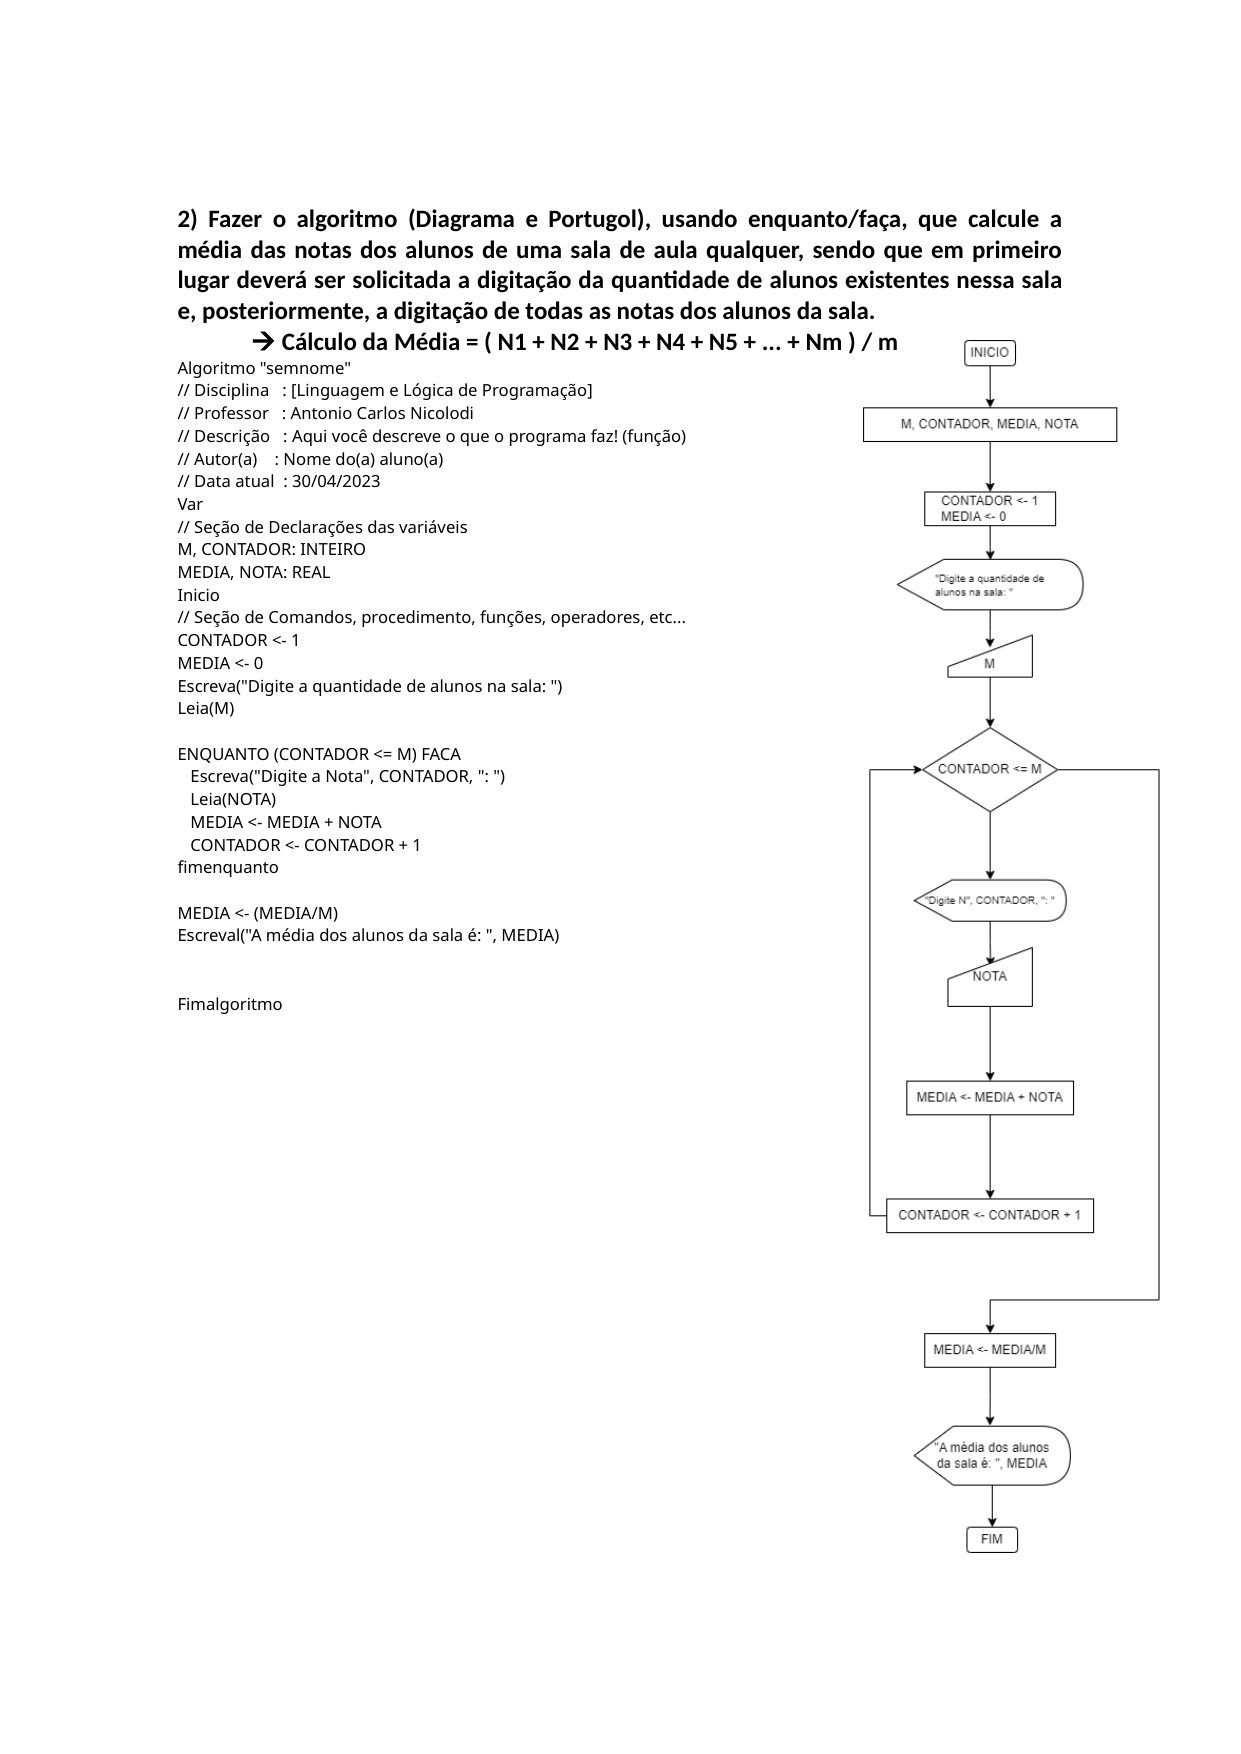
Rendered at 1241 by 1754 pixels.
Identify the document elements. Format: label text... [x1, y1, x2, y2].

text // Seção de Comandos, procedimento, funções, operadores, etc... [177, 606, 1063, 629]
text 2) Fazer o algoritmo (Diagrama e Portugol), usando enquanto/faça, que calcule a média das notas dos alunos de uma sala de aula qualquer, sendo que em primeiro lugar deverá ser solicitada a digitação da quantidade de alunos existentes nessa sala e, posteriormente, a digitação de todas as notas dos alunos da sala. [177, 204, 1063, 326]
text fimenquanto [177, 856, 1063, 878]
text M, CONTADOR: INTEIRO [177, 538, 1063, 561]
text // Professor : Antonio Carlos Nicolodi [177, 402, 1063, 424]
text // Autor(a) : Nome do(a) aluno(a) [177, 447, 1063, 470]
text MEDIA <- MEDIA + NOTA [177, 810, 1063, 833]
text // Data atual : 30/04/2023 [177, 470, 1063, 492]
text Var [177, 492, 1063, 515]
text Leia(NOTA) [177, 788, 1063, 810]
text MEDIA, NOTA: REAL [177, 561, 1063, 583]
text MEDIA <- 0 [177, 651, 1063, 674]
text Escreva("Digite a Nota", CONTADOR, ": ") [177, 765, 1063, 788]
text Escreval("A média dos alunos da sala é: ", MEDIA) [177, 924, 1063, 947]
text CONTADOR <- 1 [177, 629, 1063, 651]
text Escreva("Digite a quantidade de alunos na sala: ") [177, 674, 1063, 697]
text MEDIA <- (MEDIA/M) [177, 901, 1063, 924]
text // Disciplina : [Linguagem e Lógica de Programação] [177, 379, 1063, 402]
text ENQUANTO (CONTADOR <= M) FACA [177, 742, 1063, 765]
picture [862, 340, 1168, 1553]
text Cálculo da Média = ( N1 + N2 + N3 + N4 + N5 + ... + Nm ) / m [177, 326, 1063, 356]
text // Seção de Declarações das variáveis [177, 515, 1063, 538]
text CONTADOR <- CONTADOR + 1 [177, 833, 1063, 856]
text Fimalgoritmo [177, 992, 1063, 1015]
text Inicio [177, 583, 1063, 606]
text Leia(M) [177, 697, 1063, 719]
text Algoritmo "semnome" [177, 356, 1063, 379]
text // Descrição : Aqui você descreve o que o programa faz! (função) [177, 424, 1063, 447]
